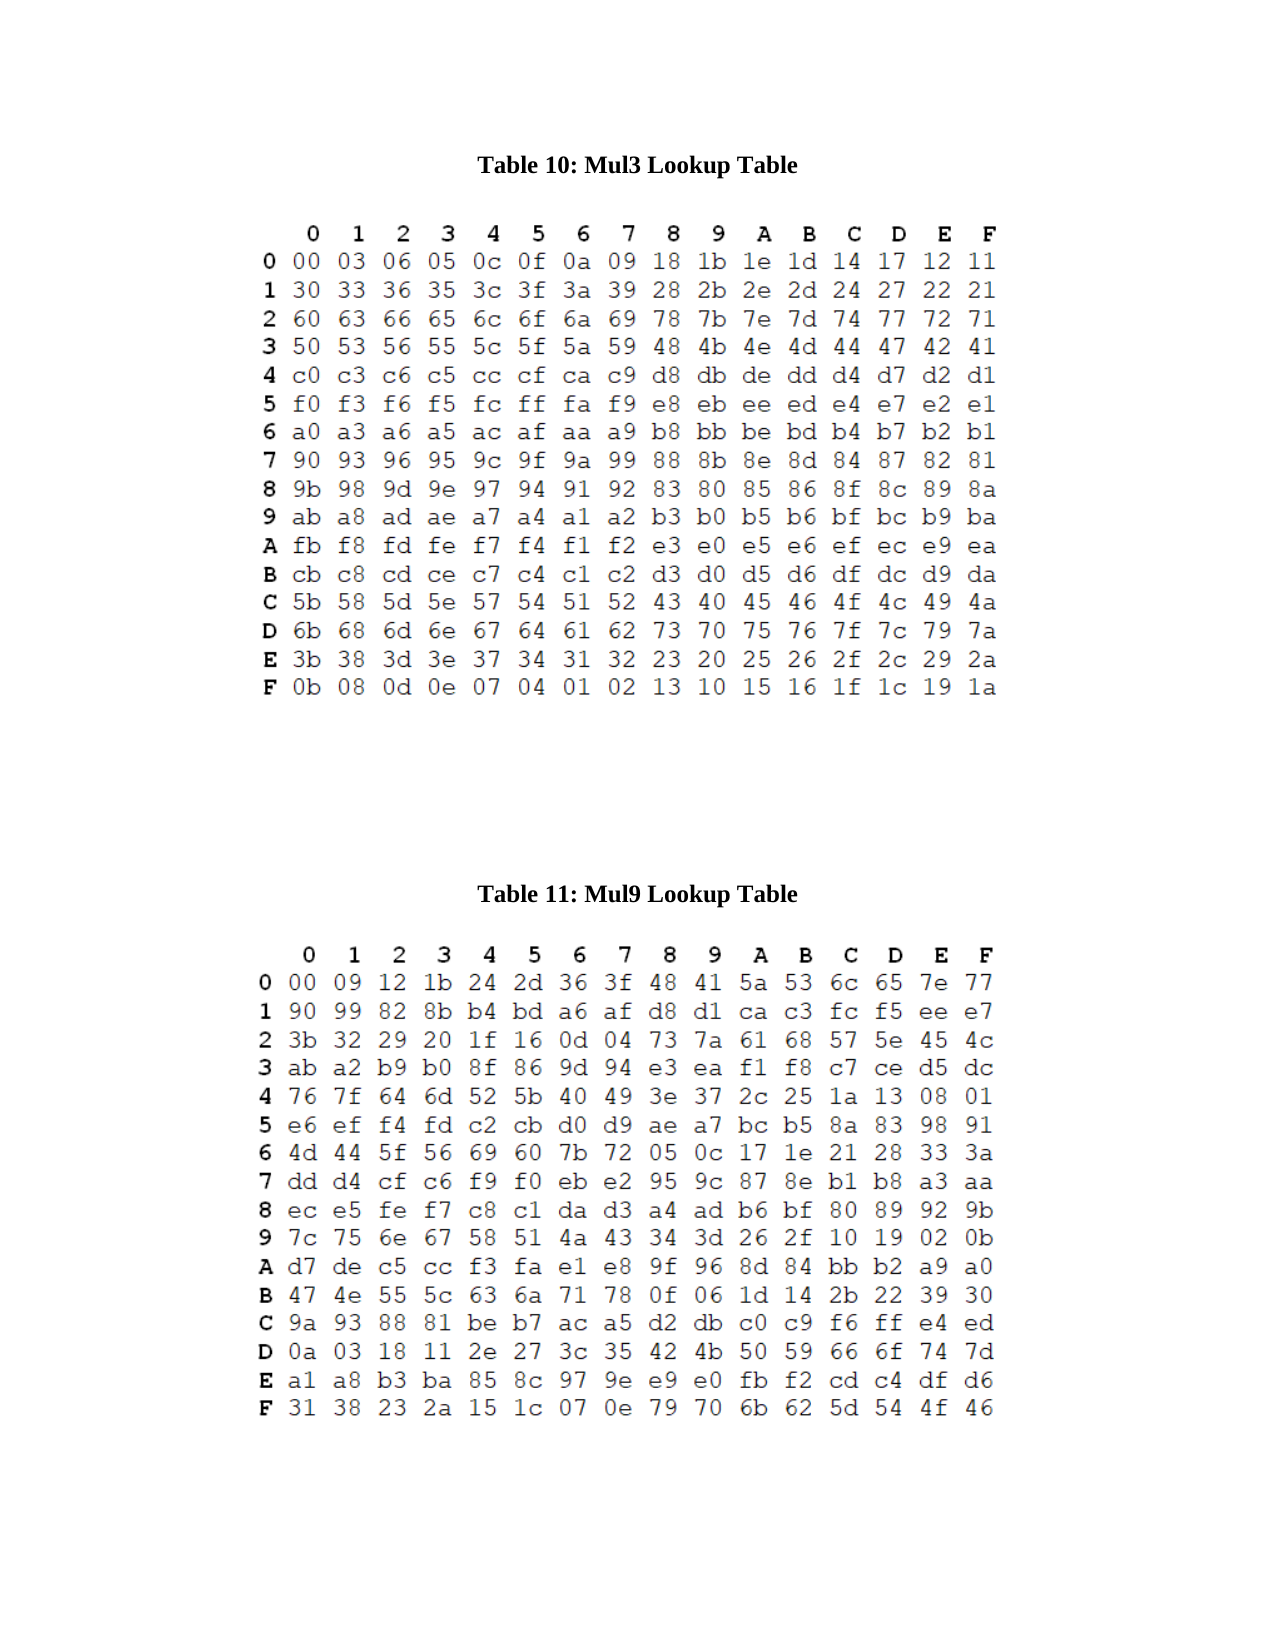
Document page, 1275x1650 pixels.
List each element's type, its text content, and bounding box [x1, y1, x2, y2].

picture [236, 929, 1039, 1443]
picture [244, 199, 1031, 736]
text Table 11: Mul9 Lookup Table [150, 879, 1125, 908]
text Table 10: Mul3 Lookup Table [150, 150, 1125, 179]
